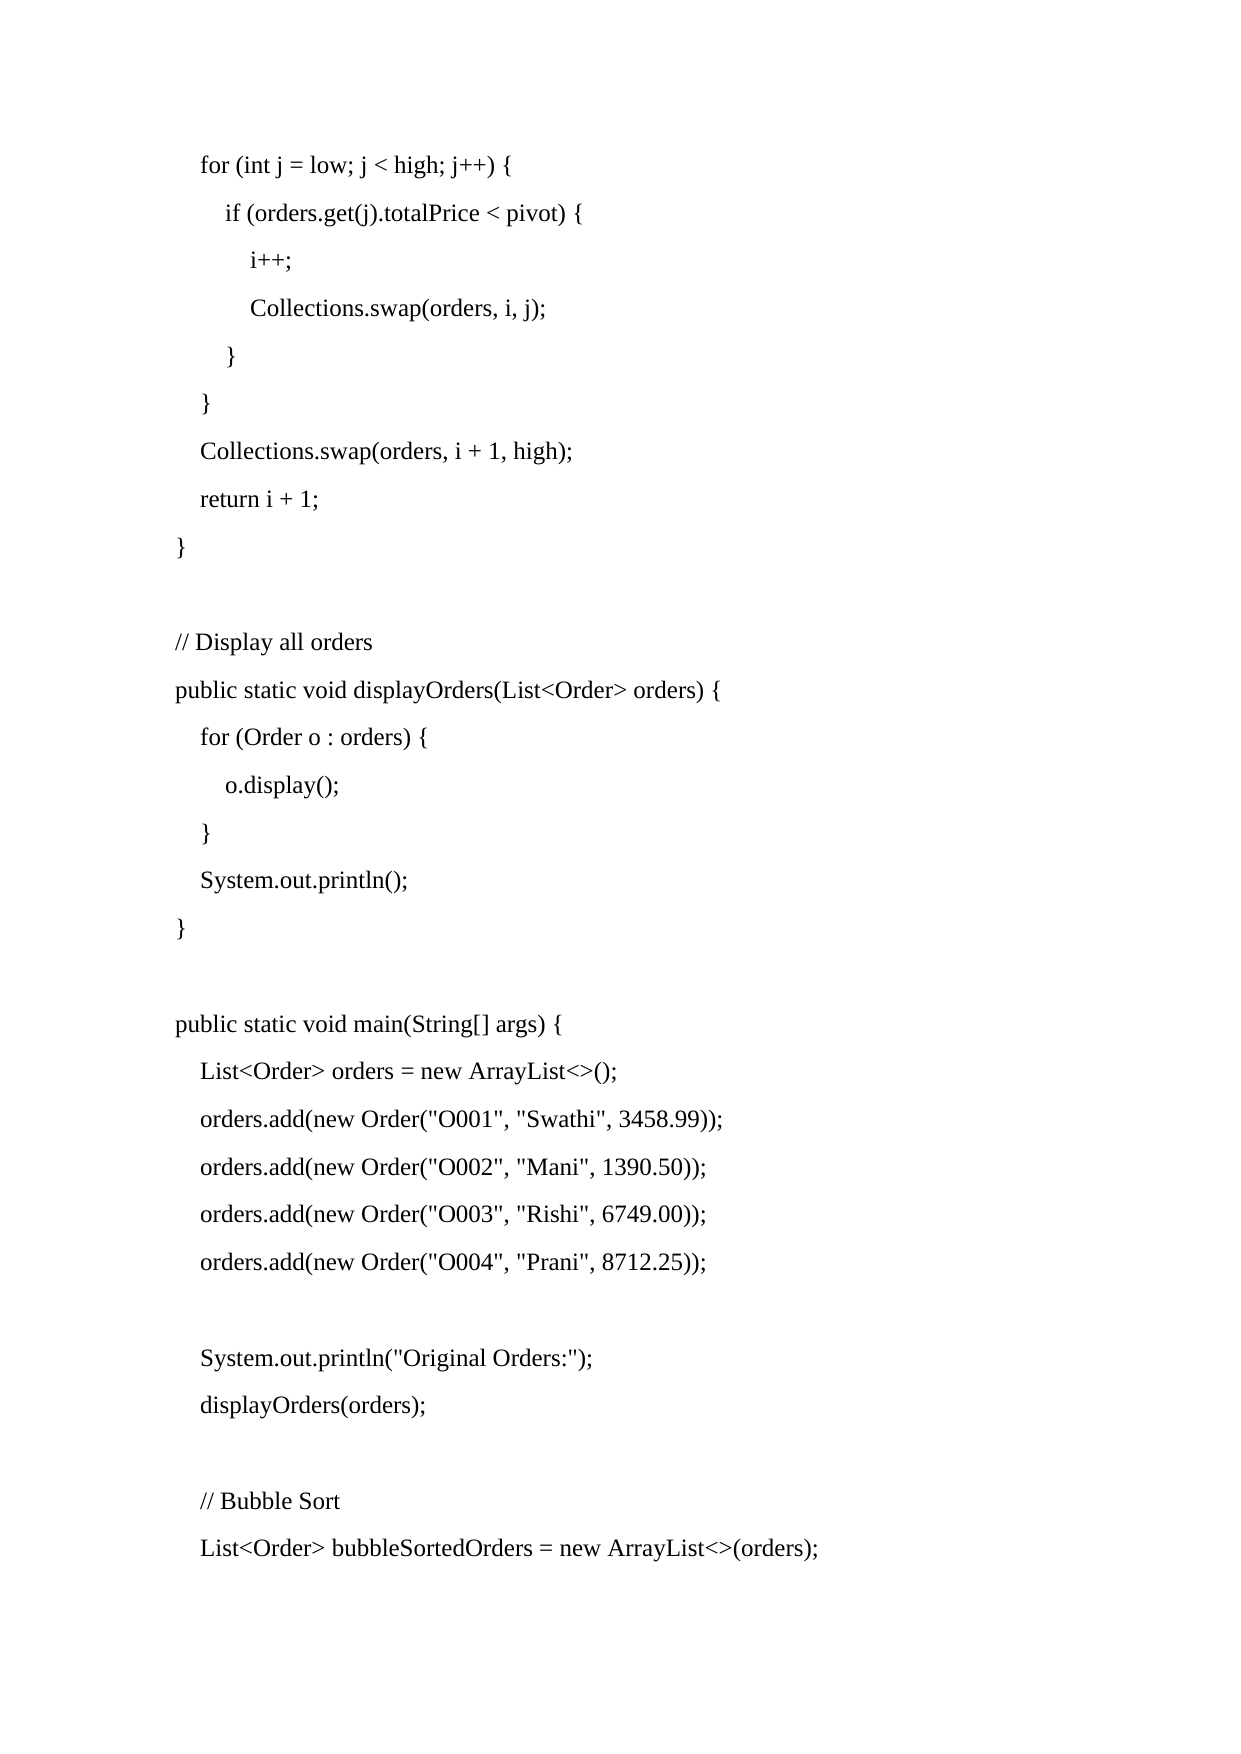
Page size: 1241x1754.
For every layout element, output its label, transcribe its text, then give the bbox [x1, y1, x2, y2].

text orders.add(new Order("O002", "Mani", 1390.50)); [150, 1152, 1090, 1181]
text i++; [150, 245, 1090, 274]
text // Display all orders [150, 627, 1090, 656]
text if (orders.get(j).totalPrice < pivot) { [150, 198, 1090, 226]
text orders.add(new Order("O003", "Rishi", 6749.00)); [150, 1199, 1090, 1228]
text } [150, 341, 1090, 369]
text List<Order> orders = new ArrayList<>(); [150, 1056, 1090, 1085]
text } [150, 913, 1090, 942]
text List<Order> bubbleSortedOrders = new ArrayList<>(orders); [150, 1533, 1090, 1562]
text o.display(); [150, 770, 1090, 799]
text System.out.println("Original Orders:"); [150, 1343, 1090, 1371]
text return i + 1; [150, 484, 1090, 513]
text Collections.swap(orders, i + 1, high); [150, 436, 1090, 465]
text public static void main(String[] args) { [150, 1009, 1090, 1037]
text for (int j = low; j < high; j++) { [150, 150, 1090, 179]
text // Bubble Sort [150, 1486, 1090, 1514]
text System.out.println(); [150, 866, 1090, 894]
text displayOrders(orders); [150, 1390, 1090, 1419]
text for (Order o : orders) { [150, 722, 1090, 751]
text } [150, 818, 1090, 847]
text } [150, 532, 1090, 560]
text orders.add(new Order("O004", "Prani", 8712.25)); [150, 1247, 1090, 1276]
text Collections.swap(orders, i, j); [150, 293, 1090, 322]
text orders.add(new Order("O001", "Swathi", 3458.99)); [150, 1104, 1090, 1133]
text public static void displayOrders(List<Order> orders) { [150, 675, 1090, 703]
text } [150, 388, 1090, 417]
